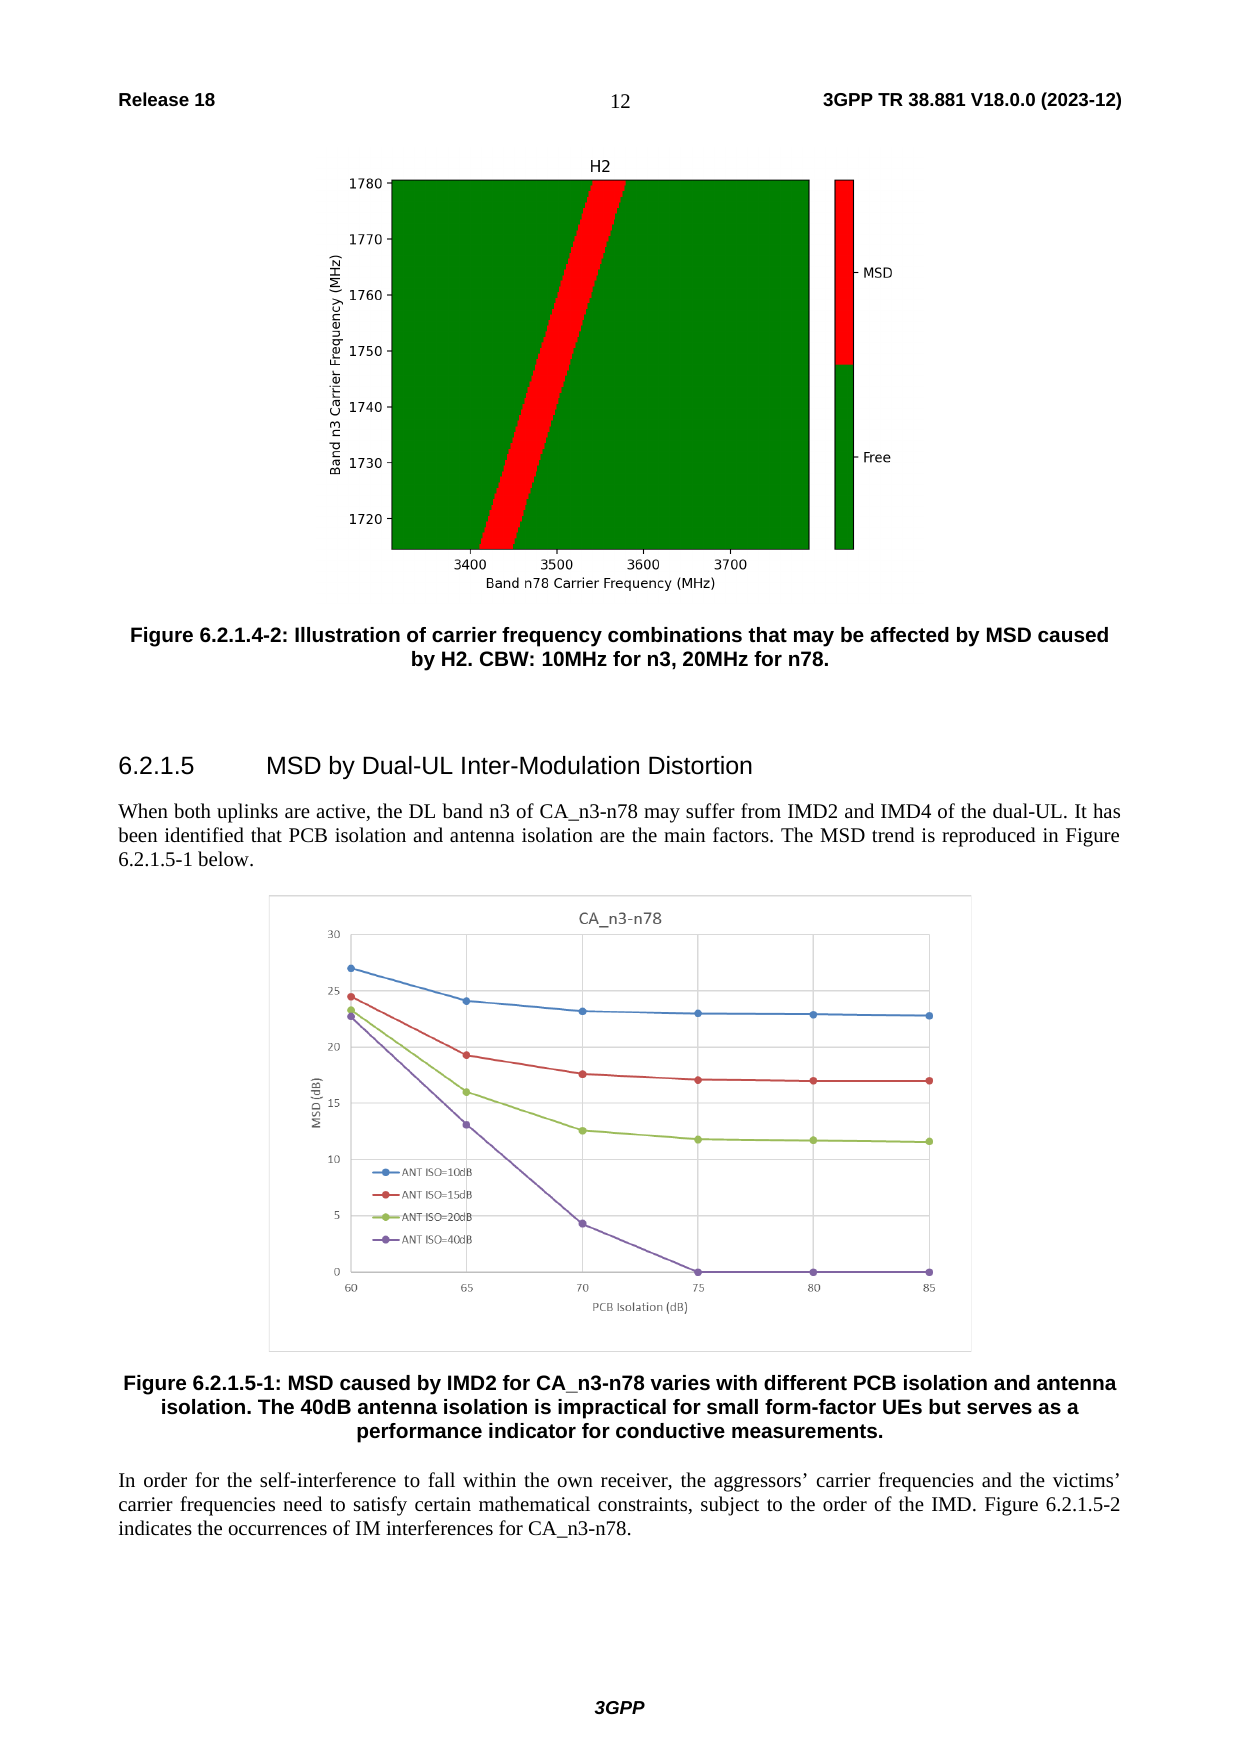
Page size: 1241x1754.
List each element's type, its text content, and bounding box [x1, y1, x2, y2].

text Figure 6.2.1.5-1: MSD caused by IMD2 for CA_n3-n78 varies with different PCB isolation and antenna isolation. The 40dB antenna isolation is impractical for small form-factor UEs but serves as a performance indicator for conductive measurements. [118, 1371, 1122, 1443]
text In order for the self-interference to fall within the own receiver, the aggressors’ carrier frequencies and the victims’ carrier frequencies need to satisfy certain mathematical constraints, subject to the order of the IMD. Figure 6.2.1.5-2 indicates the occurrences of IM interferences for CA_n3-n78. [118, 1468, 1122, 1540]
picture [268, 895, 972, 1352]
picture [315, 147, 925, 604]
subtitle 6.2.1.5 MSD by Dual-UL Inter-Modulation Distortion [118, 751, 1122, 780]
text Figure 6.2.1.4-2: Illustration of carrier frequency combinations that may be affected by MSD caused by H2. CBW: 10MHz for n3, 20MHz for n78. [118, 623, 1122, 671]
text When both uplinks are active, the DL band n3 of CA_n3-n78 may suffer from IMD2 and IMD4 of the dual-UL. It has been identified that PCB isolation and antenna isolation are the main factors. The MSD trend is reproduced in Figure 6.2.1.5-1 below. [118, 798, 1122, 871]
